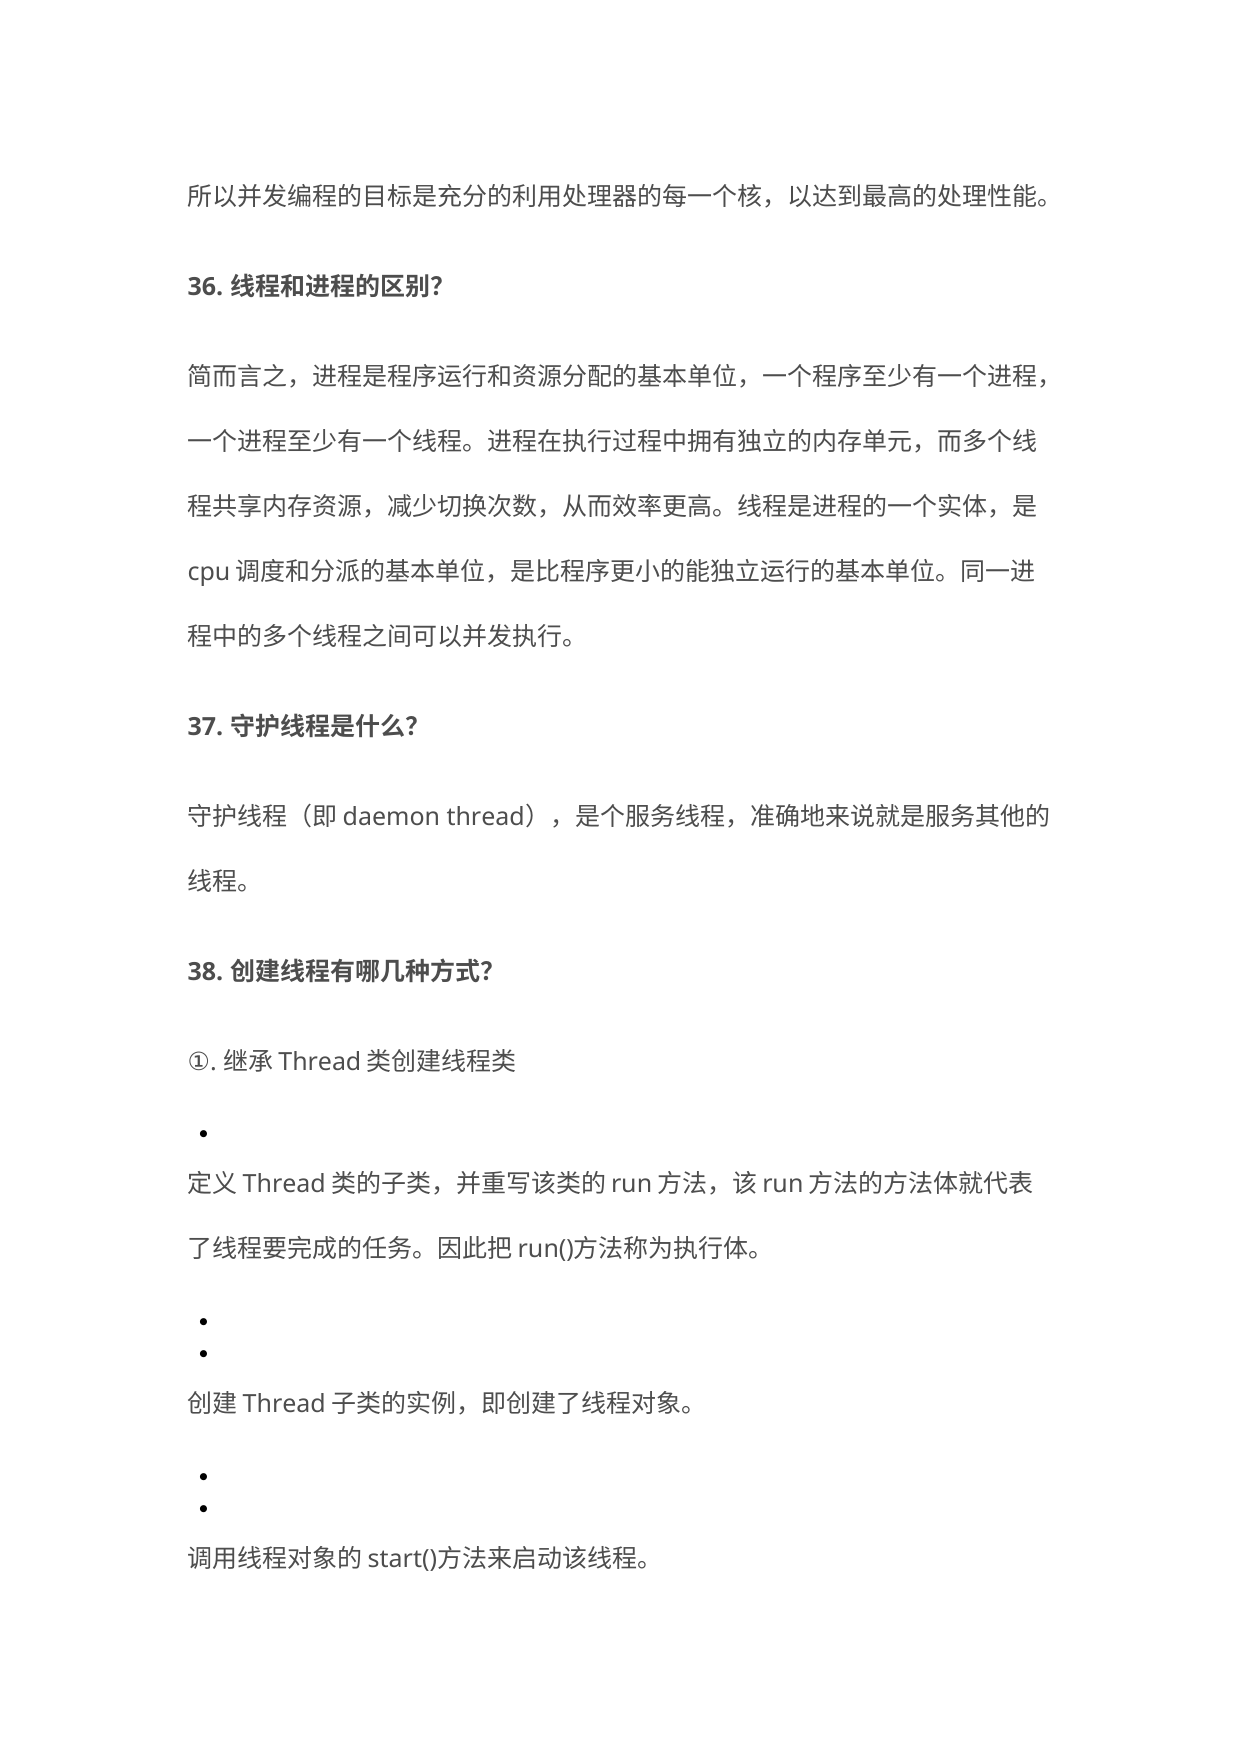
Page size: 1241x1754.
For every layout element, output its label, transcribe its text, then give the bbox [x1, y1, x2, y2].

text 36. 线程和进程的区别？ [187, 252, 1053, 317]
text 守护线程（即daemon thread），是个服务线程，准确地来说就是服务其他的线程。 [187, 782, 1053, 912]
text 定义Thread类的子类，并重写该类的run方法，该run方法的方法体就代表了线程要完成的任务。因此把run()方法称为执行体。 [187, 1149, 1053, 1279]
text ①. 继承Thread类创建线程类 [187, 1027, 1053, 1092]
text 简而言之，进程是程序运行和资源分配的基本单位，一个程序至少有一个进程，一个进程至少有一个线程。进程在执行过程中拥有独立的内存单元，而多个线程共享内存资源，减少切换次数，从而效率更高。线程是进程的一个实体，是cpu调度和分派的基本单位，是比程序更小的能独立运行的基本单位。同一进程中的多个线程之间可以并发执行。 [187, 342, 1053, 667]
text 37. 守护线程是什么？ [187, 692, 1053, 757]
text 调用线程对象的start()方法来启动该线程。 [187, 1524, 1053, 1589]
text 38. 创建线程有哪几种方式？ [187, 937, 1053, 1002]
text 所以并发编程的目标是充分的利用处理器的每一个核，以达到最高的处理性能。 [187, 162, 1053, 227]
text 创建Thread子类的实例，即创建了线程对象。 [187, 1369, 1053, 1434]
